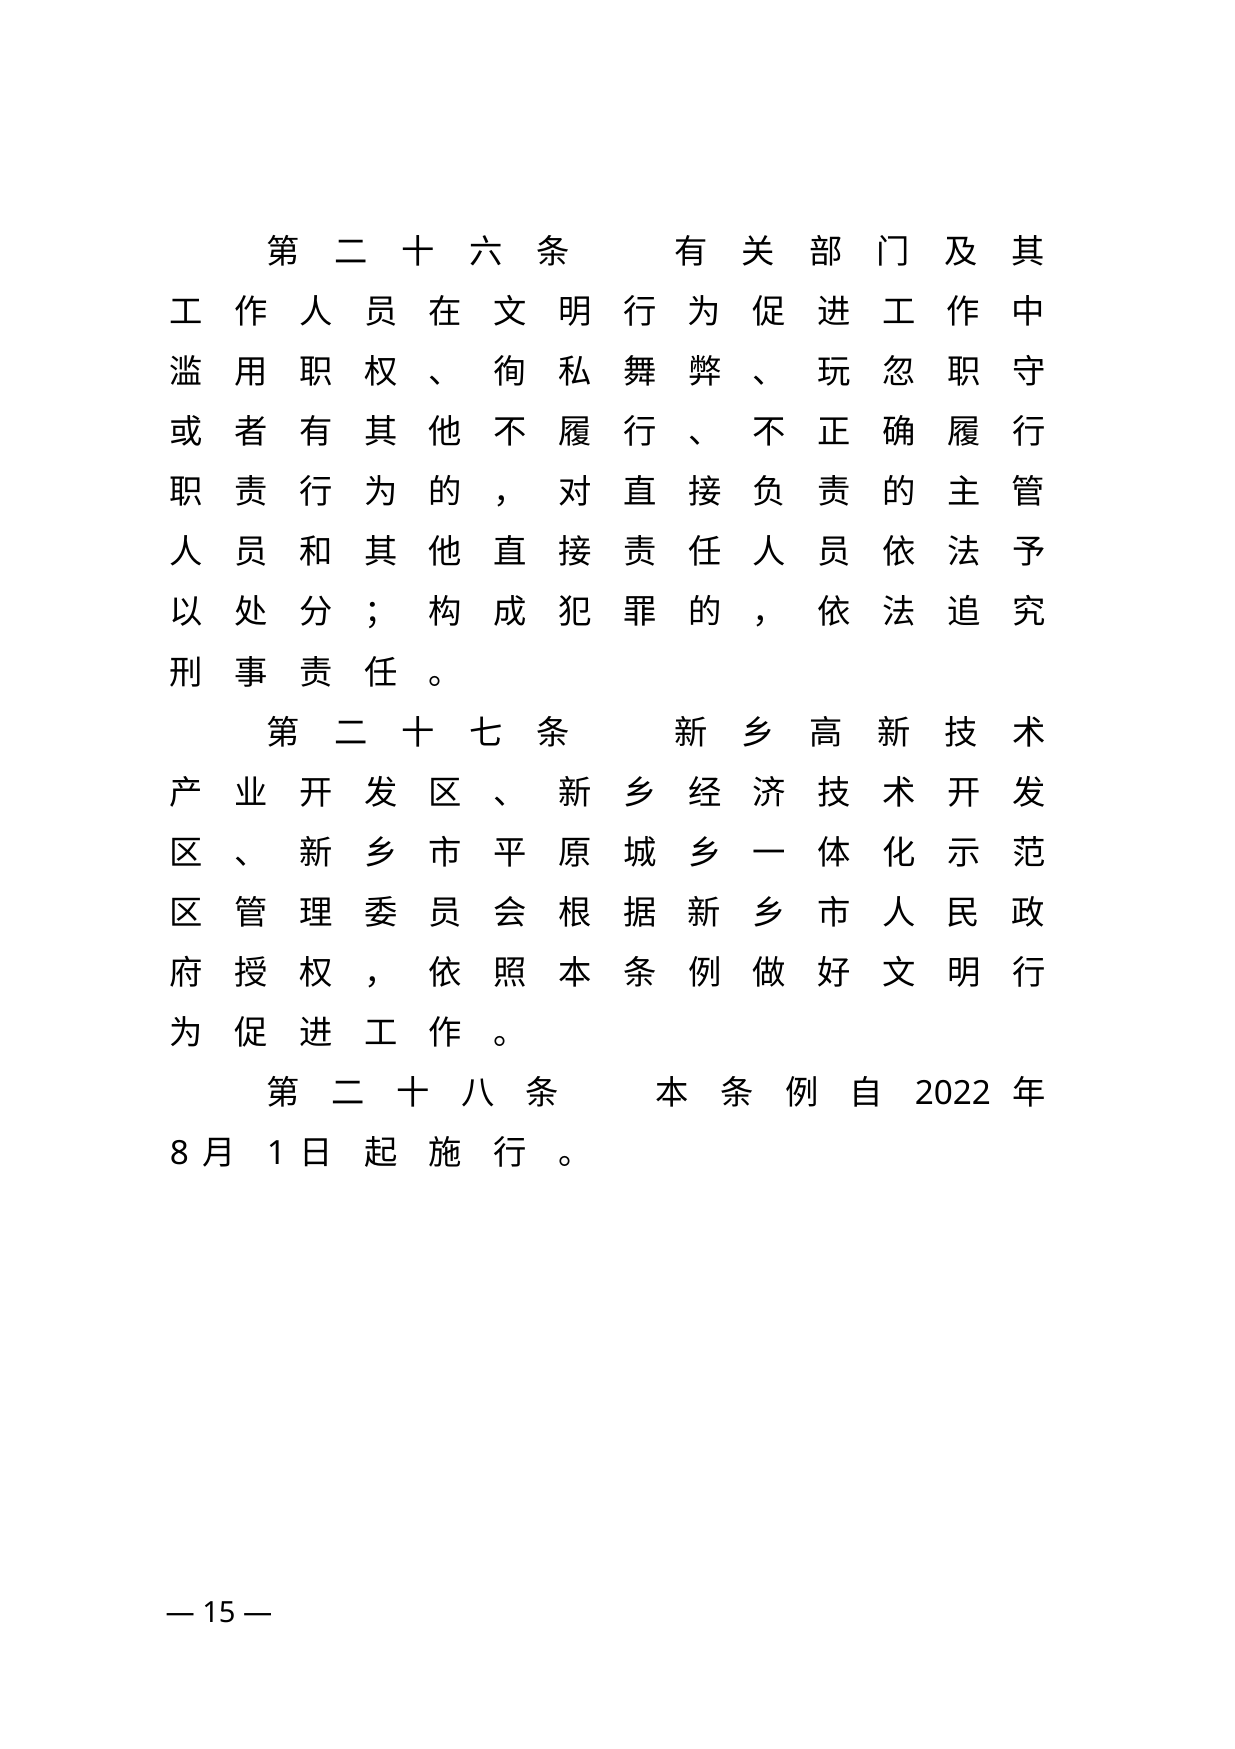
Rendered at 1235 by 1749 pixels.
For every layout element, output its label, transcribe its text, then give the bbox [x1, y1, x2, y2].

text 第二十六条 有关部门及其工作人员在文明行为促进工作中滥用职权、徇私舞弊、玩忽职守或者有其他不履行、不正确履行职责行为的，对直接负责的主管人员和其他直接责任人员依法予以处分；构成犯罪的，依法追究刑事责任。 [169, 219, 1077, 699]
text 第二十八条 本条例自2022年8月1日起施行。 [169, 1060, 1077, 1180]
text 第二十七条 新乡高新技术产业开发区、新乡经济技术开发区、新乡市平原城乡一体化示范区管理委员会根据新乡市人民政府授权，依照本条例做好文明行为促进工作。 [169, 699, 1077, 1060]
